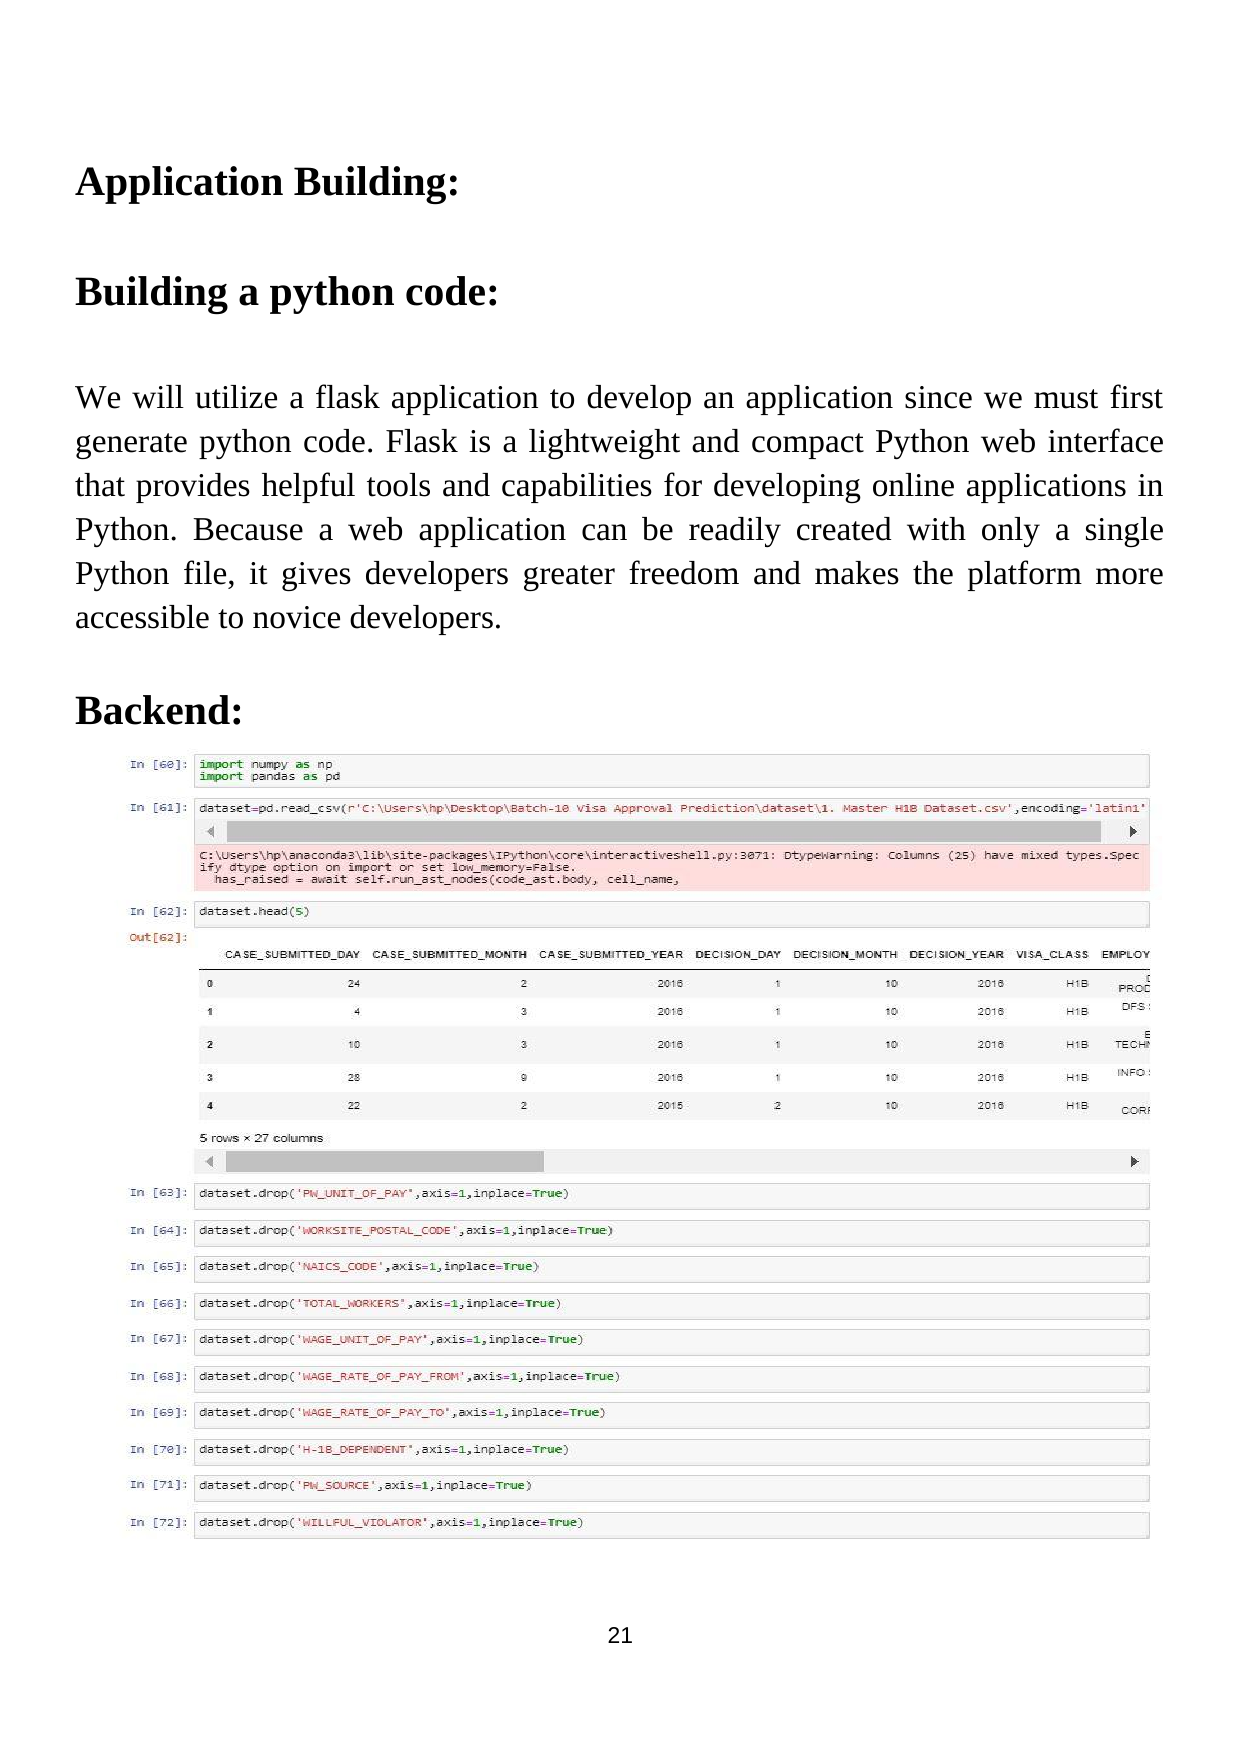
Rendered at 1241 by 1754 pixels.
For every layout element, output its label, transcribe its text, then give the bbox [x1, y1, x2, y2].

text Building a python code: [75, 267, 1165, 314]
text Backend: [75, 685, 1165, 733]
text We will utilize a flask application to develop an application since we must first generate python code. Flask is a lightweight and compact Python web interface that provides helpful tools and capabilities for developing online applications in Python. Because a web application can be readily created with only a single Python file, it gives developers greater freedom and makes the platform more accessible to novice developers. [75, 377, 1165, 636]
picture [75, 740, 1166, 1546]
text Application Building: [75, 156, 1165, 204]
